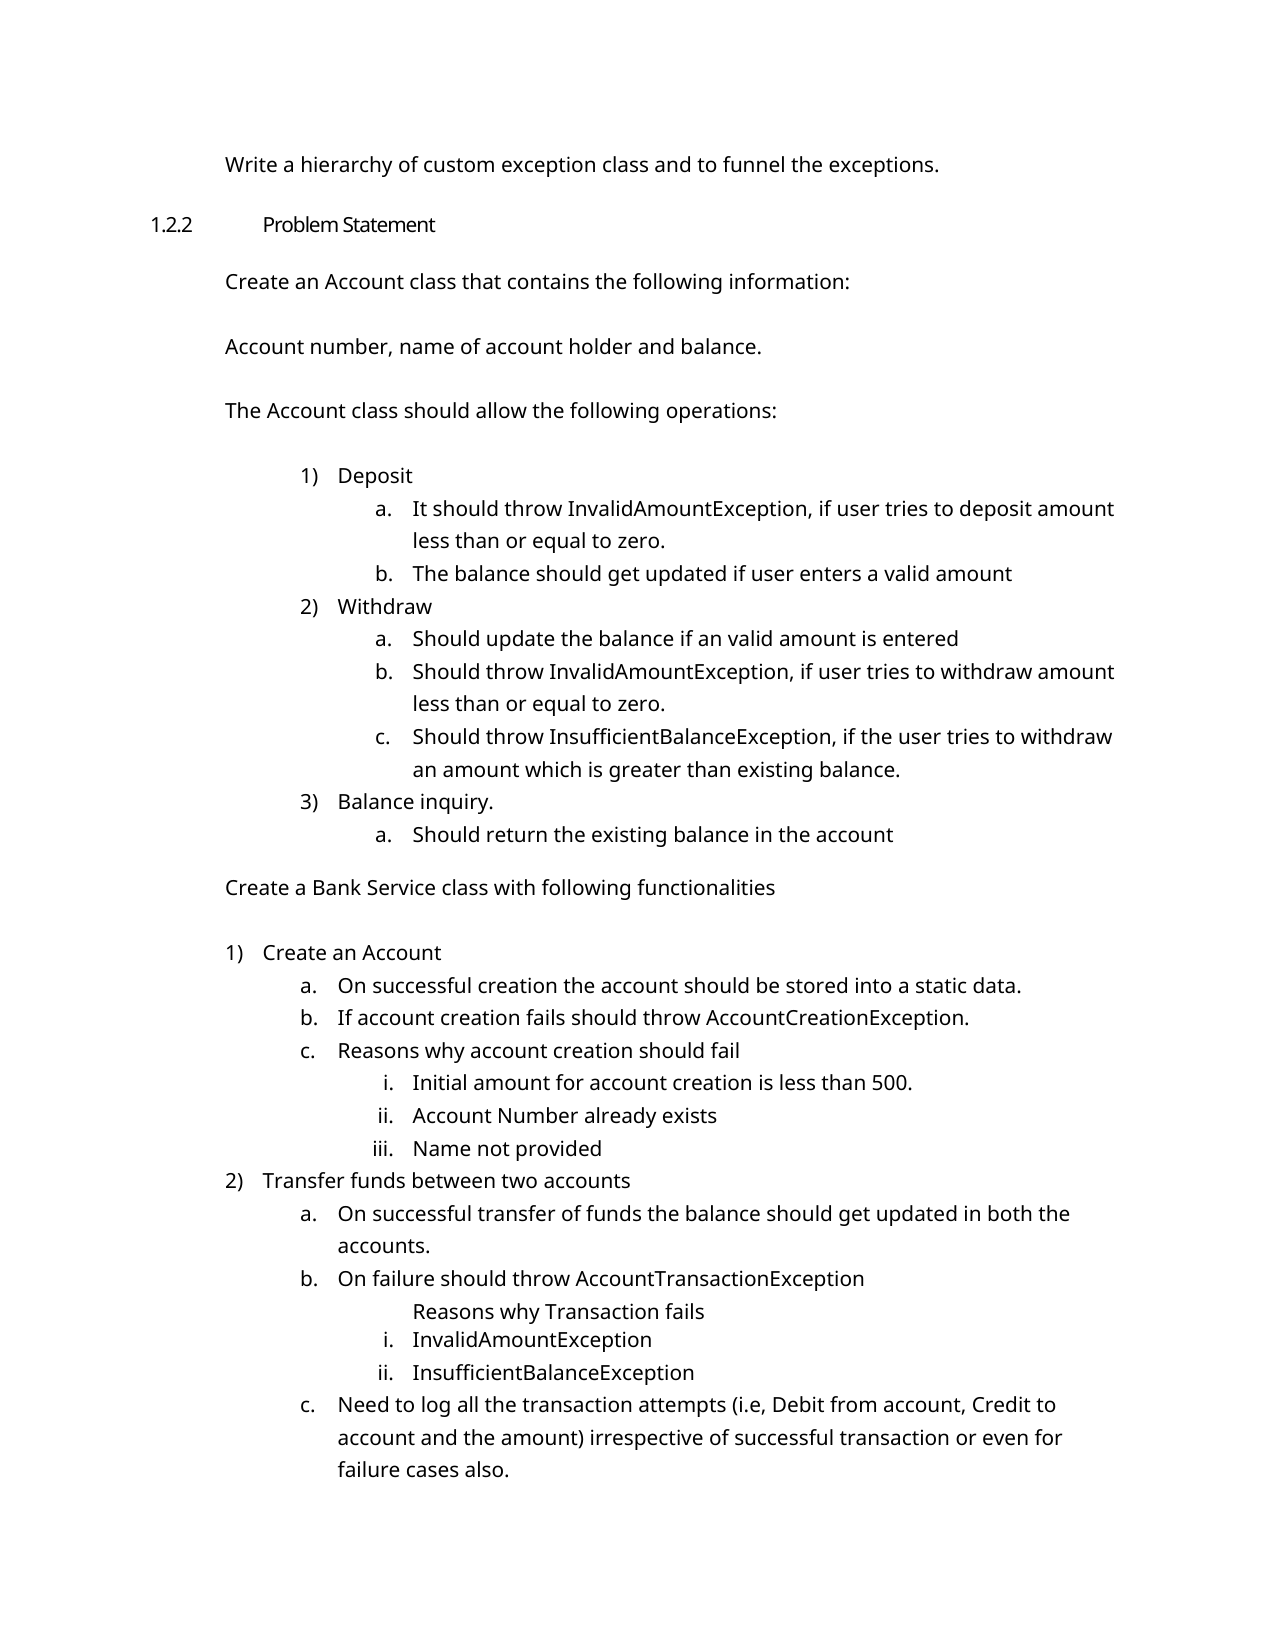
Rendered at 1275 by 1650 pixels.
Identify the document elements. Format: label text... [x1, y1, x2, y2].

list It should throw InvalidAmountException, if user tries to deposit amount less than or equal to zero. [375, 494, 1125, 555]
list Reasons why account creation should fail [300, 1036, 1125, 1064]
list Should return the existing balance in the account [375, 820, 1125, 848]
list InsufficientBalanceException [394, 1358, 1125, 1386]
list Need to log all the transaction attempts (i.e, Debit from account, Credit to account and the amount) irrespective of successful transaction or even for failure cases also. [300, 1390, 1125, 1484]
list Should update the balance if an valid amount is entered [375, 624, 1125, 653]
list Initial amount for account creation is less than 500. [394, 1068, 1125, 1097]
list Write a hierarchy of custom exception class and to funnel the exceptions. [225, 150, 1125, 178]
list The balance should get updated if user enters a valid amount [375, 559, 1125, 588]
list Deposit [300, 461, 1125, 490]
list Create an Account [225, 938, 1125, 967]
list Withdraw [300, 592, 1125, 620]
list On failure should throw AccountTransactionException [300, 1264, 1125, 1293]
list InvalidAmountException [394, 1325, 1125, 1354]
list On successful creation the account should be stored into a static data. [300, 971, 1125, 999]
text Create a Bank Service class with following functionalities [225, 873, 1125, 902]
list If account creation fails should throw AccountCreationException. [300, 1003, 1125, 1032]
text Account number, name of account holder and balance. [225, 332, 1125, 360]
subtitle Problem Statement [150, 210, 1125, 238]
list On successful transfer of funds the balance should get updated in both the accounts. [300, 1199, 1125, 1260]
list Should throw InvalidAmountException, if user tries to withdraw amount less than or equal to zero. [375, 657, 1125, 718]
list Reasons why Transaction fails [412, 1297, 1125, 1325]
list Balance inquiry. [300, 787, 1125, 816]
list Should throw InsufficientBalanceException, if the user tries to withdraw an amount which is greater than existing balance. [375, 722, 1125, 783]
list Transfer funds between two accounts [225, 1166, 1125, 1195]
text The Account class should allow the following operations: [225, 397, 1125, 425]
text Create an Account class that contains the following information: [225, 267, 1125, 296]
list Name not provided [394, 1134, 1125, 1162]
list Account Number already exists [394, 1101, 1125, 1129]
